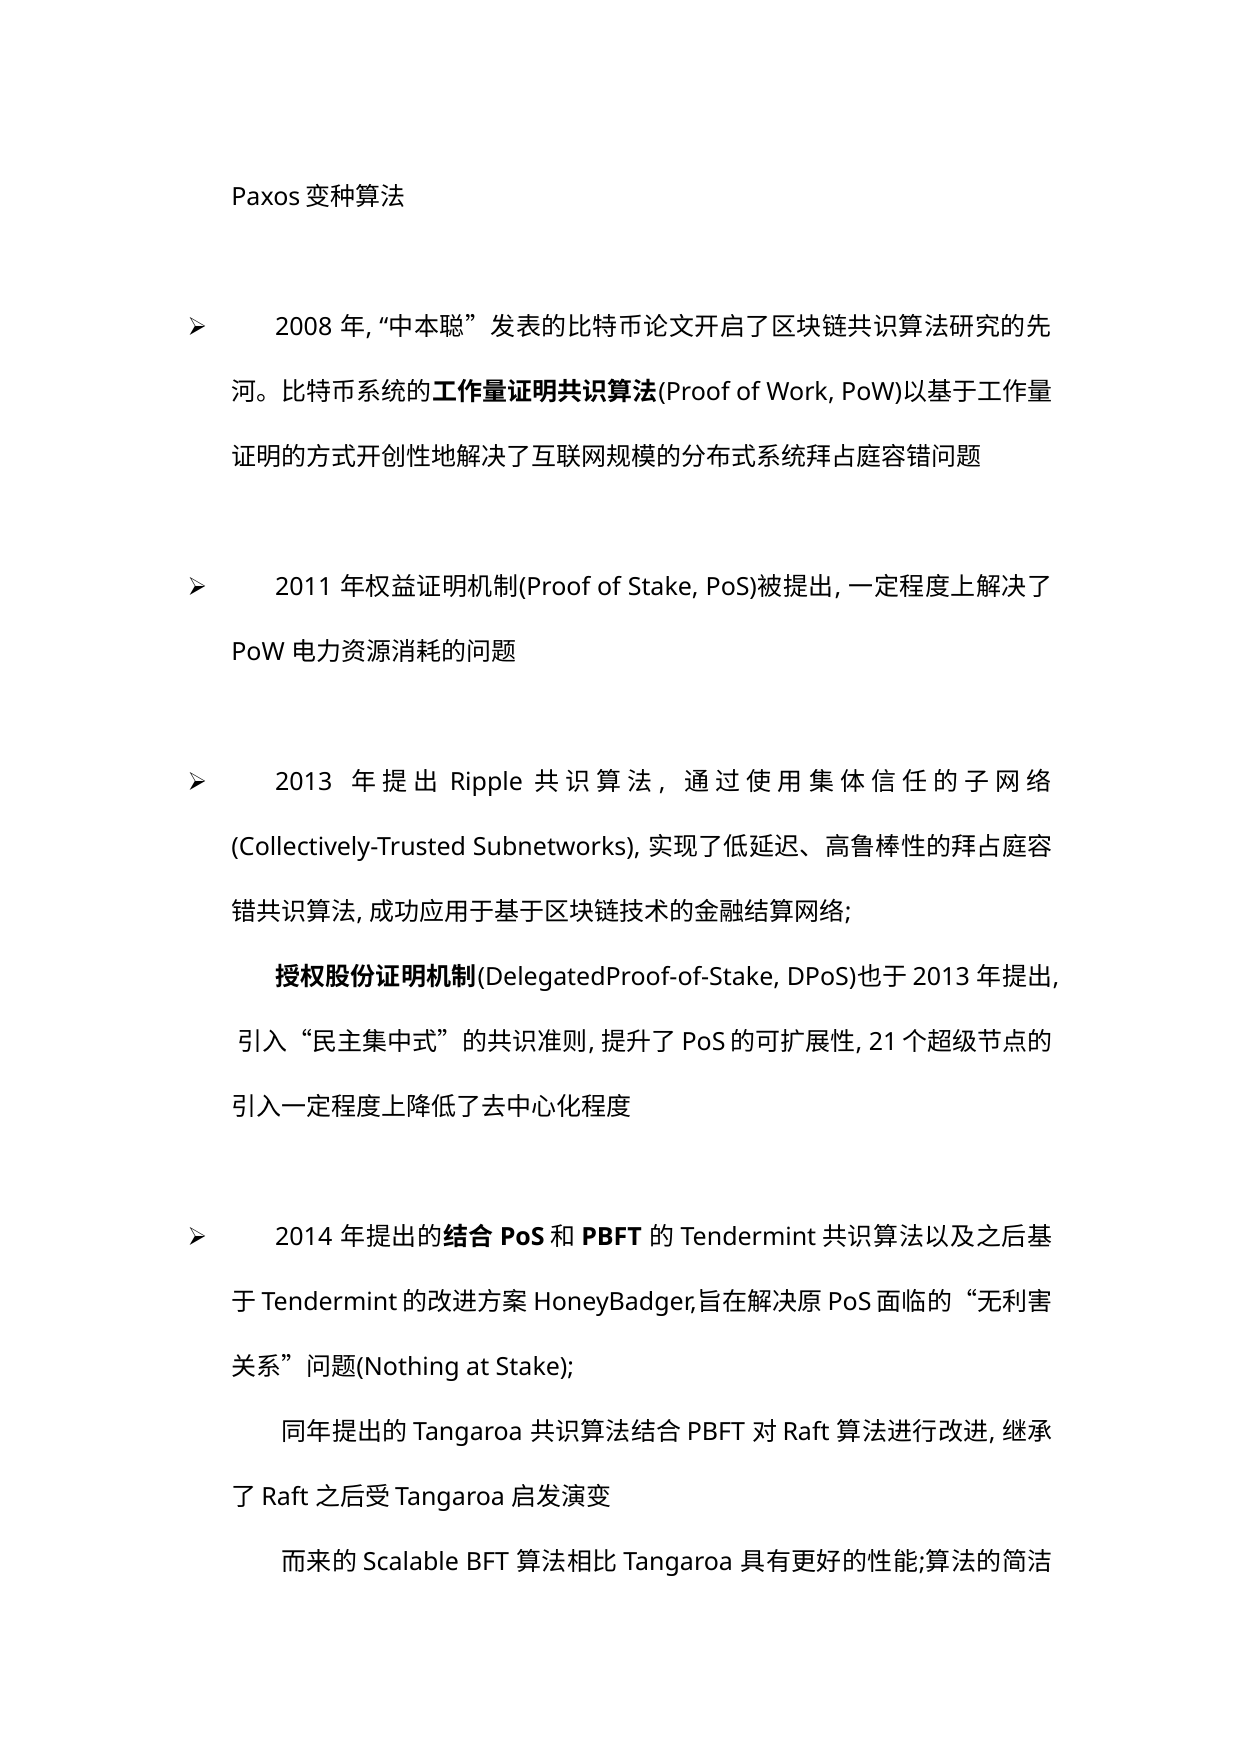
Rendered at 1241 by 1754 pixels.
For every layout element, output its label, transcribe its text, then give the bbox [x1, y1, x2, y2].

list 2008 年, “中本聪”发表的比特币论文开启了区块链共识算法研究的先河。比特币系统的工作量证明共识算法(Proof of Work, PoW)以基于工作量证明的方式开创性地解决了互联网规模的分布式系统拜占庭容错问题 [187, 292, 1053, 487]
list 2011 年权益证明机制(Proof of Stake, PoS)被提出, 一定程度上解决了PoW 电力资源消耗的问题 [187, 552, 1053, 682]
list 2013 年提出Ripple共识算法, 通过使用集体信任的子网络 (Collectively-Trusted Subnetworks), 实现了低延迟、高鲁棒性的拜占庭容错共识算法, 成功应用于基于区块链技术的金融结算网络; [187, 747, 1053, 942]
list 2014 年提出的结合PoS和PBFT 的Tendermint共识算法以及之后基于Tendermint的改进方案HoneyBadger,旨在解决原PoS面临的“无利害关系”问题(Nothing at Stake); [187, 1202, 1053, 1397]
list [187, 162, 1053, 227]
list 同年提出的Tangaroa 共识算法结合PBFT 对Raft 算法进行改进, 继承了Raft 之后受Tangaroa 启发演变 [231, 1397, 1053, 1527]
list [231, 1527, 1053, 1592]
list 授权股份证明机制(DelegatedProof-of-Stake, DPoS)也于2013 年提出, 引入“民主集中式”的共识准则, 提升了PoS的可扩展性, 21个超级节点的引入一定程度上降低了去中心化程度 [231, 942, 1053, 1137]
